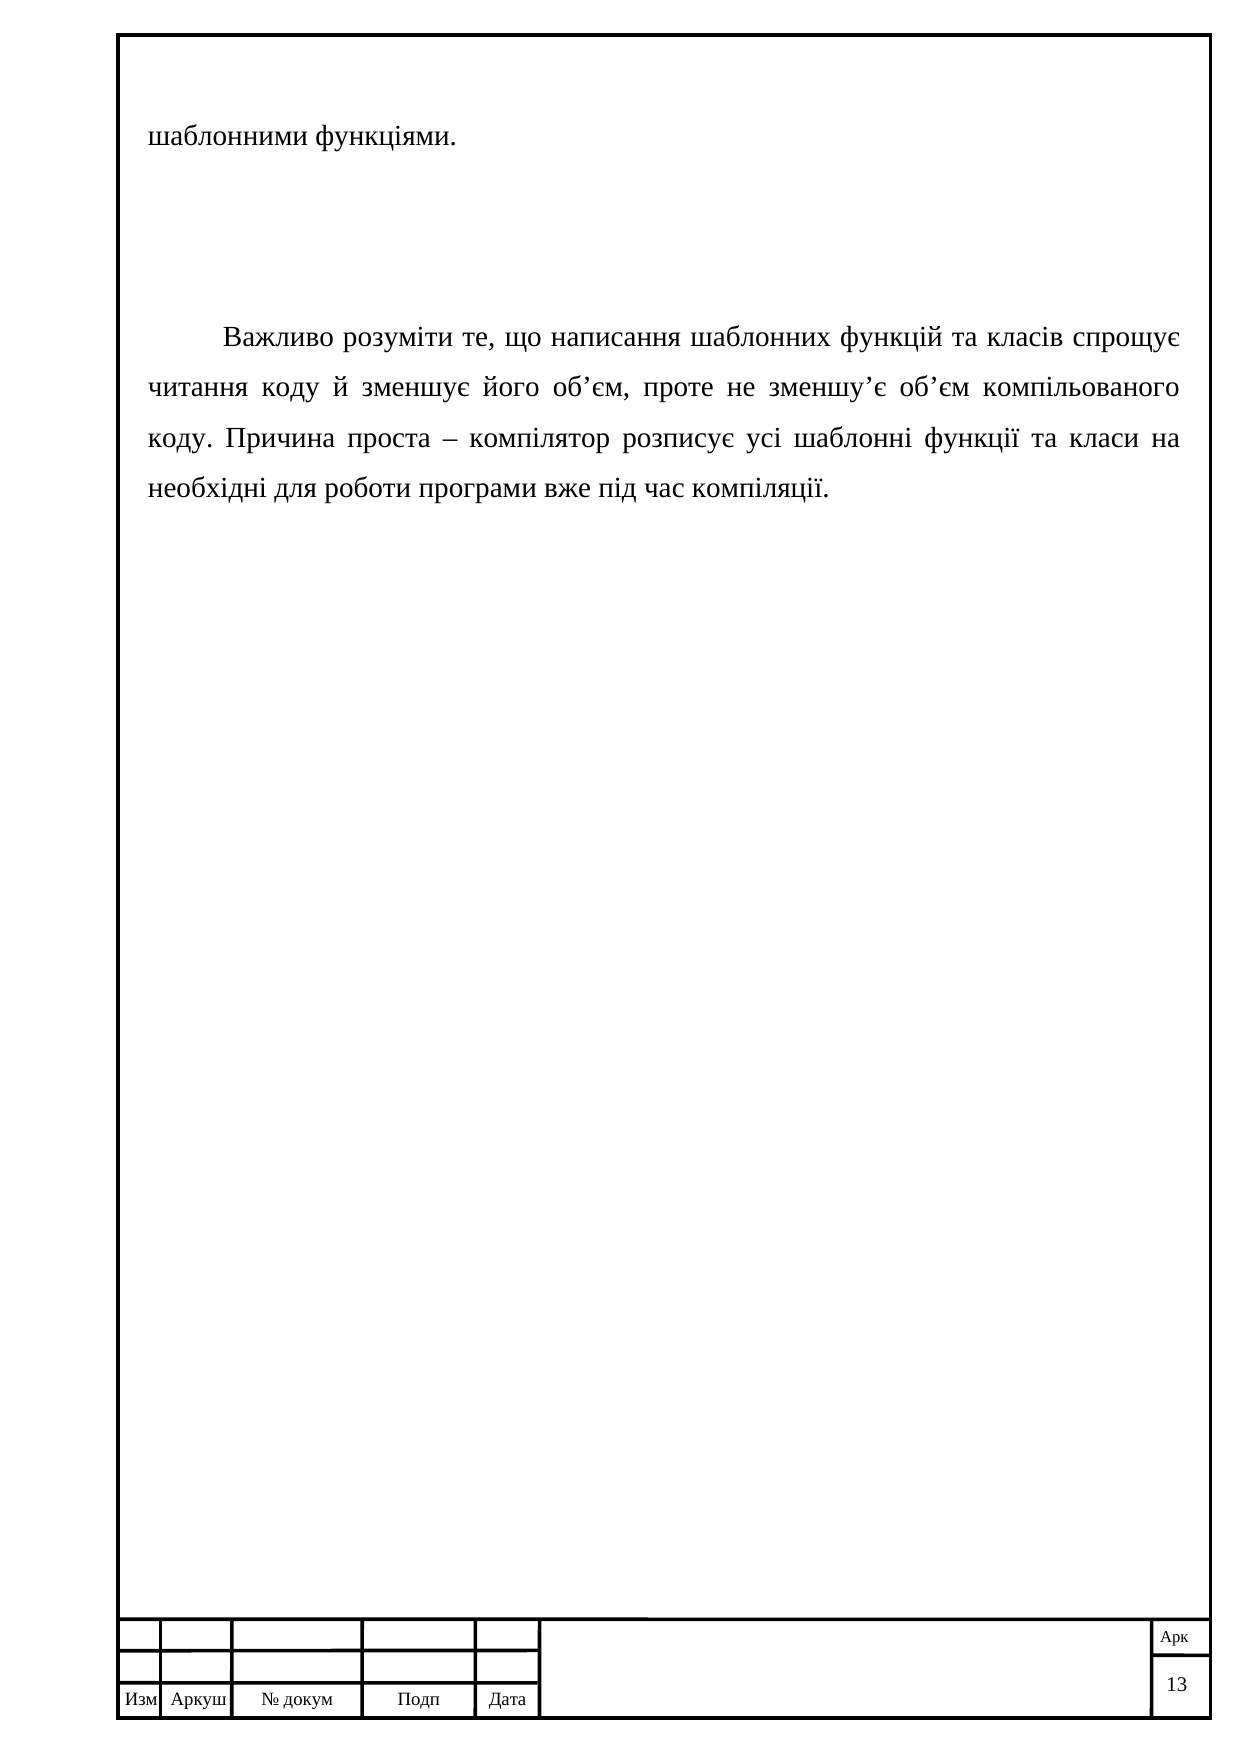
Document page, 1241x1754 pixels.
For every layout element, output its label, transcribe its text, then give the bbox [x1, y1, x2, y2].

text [148, 118, 1181, 152]
text Важливо розуміти те, що написання шаблонних функцій та класів спрощує читання коду й зменшує його об’єм, проте не зменшу’є об’єм компільованого коду. Причина проста – компілятор розписує усі шаблонні функції та класи на необхідні для роботи програми вже під час компіляції. [148, 319, 1181, 503]
